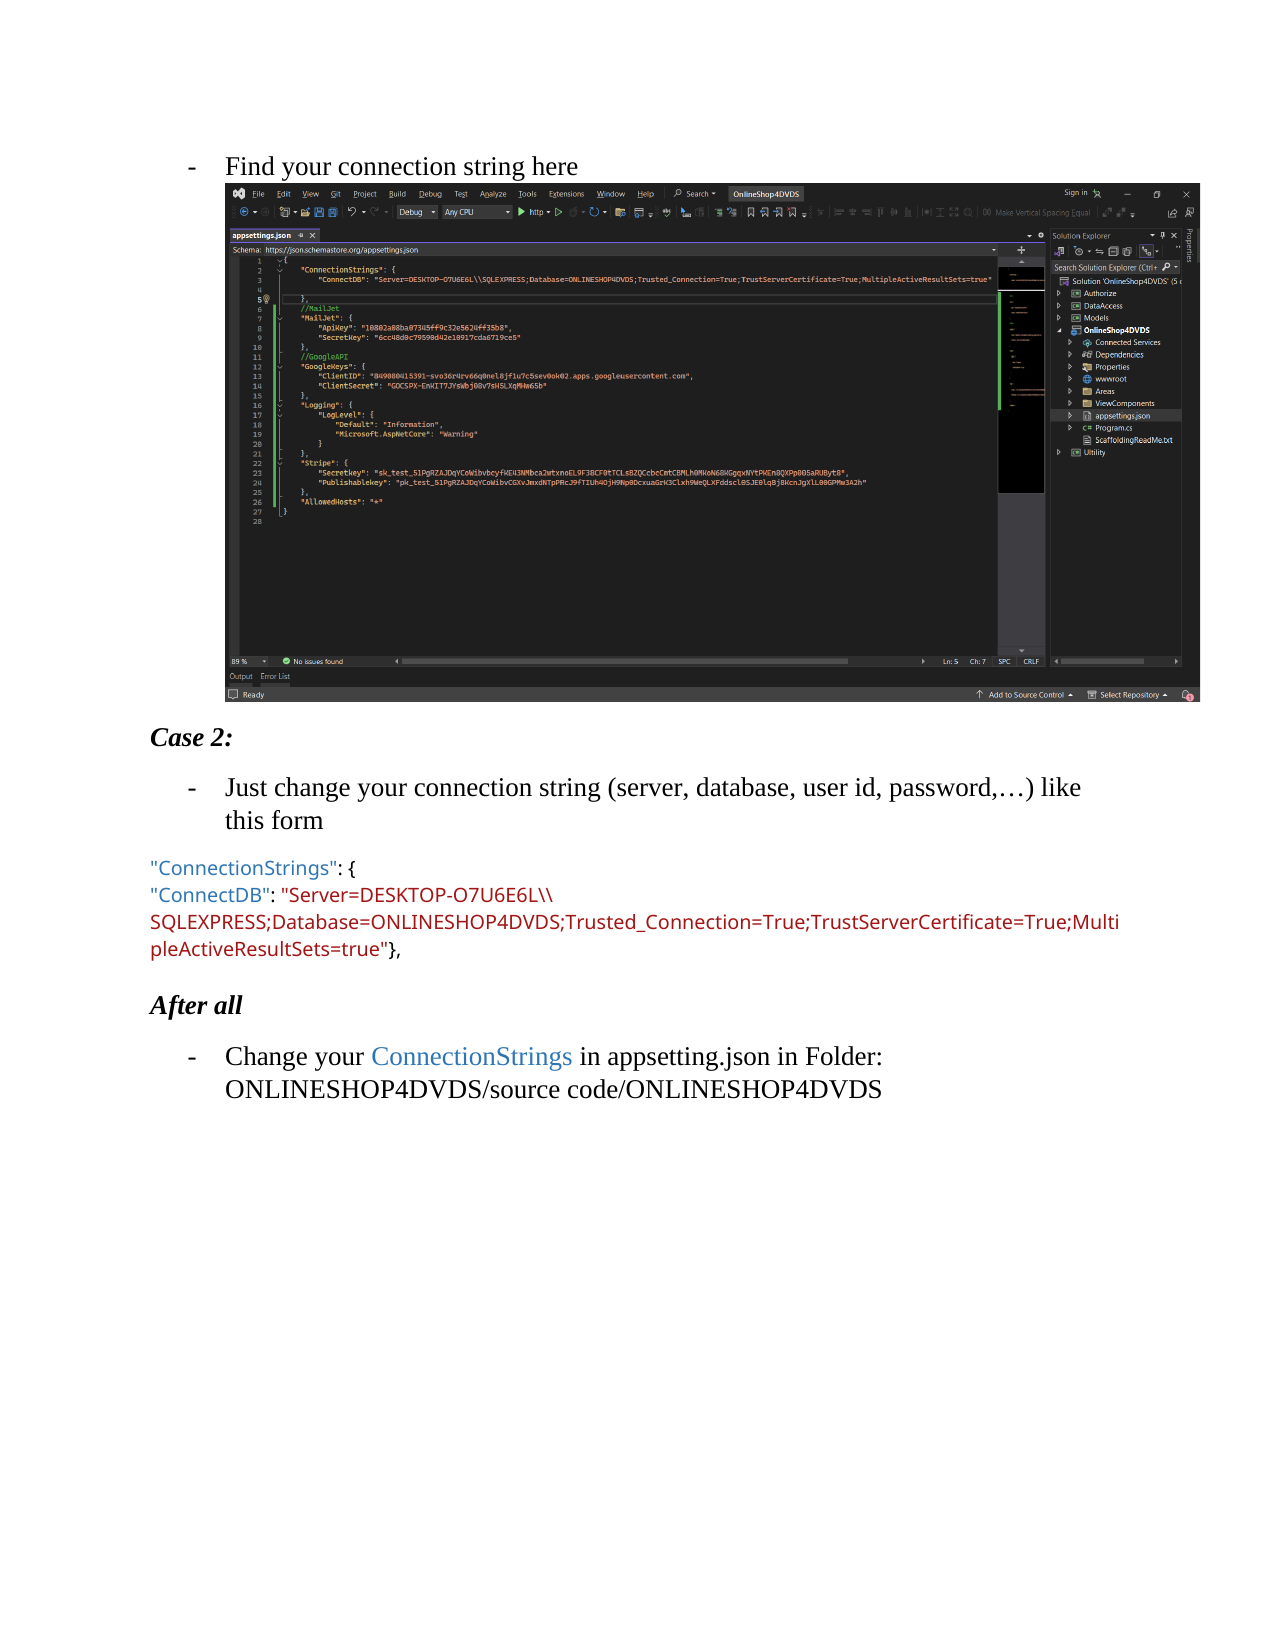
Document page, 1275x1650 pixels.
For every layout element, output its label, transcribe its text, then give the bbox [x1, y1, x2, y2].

list Just change your connection string (server, database, user id, password,…) like this form [187, 771, 1125, 836]
text "ConnectDB": "Server=DESKTOP-O7U6E6L\\SQLEXPRESS;Database=ONLINESHOP4DVDS;Trusted_Connection=True;TrustServerCertificate=True;MultipleActiveResultSets=true"}, [150, 882, 1125, 962]
text "ConnectionStrings": { [150, 854, 1125, 882]
list Change your ConnectionStrings in appsetting.json in Folder: ONLINESHOP4DVDS/source code/ONLINESHOP4DVDS [187, 1040, 1125, 1104]
text After all [150, 989, 1125, 1021]
text Case 2: [150, 721, 1125, 752]
picture [225, 183, 1200, 702]
